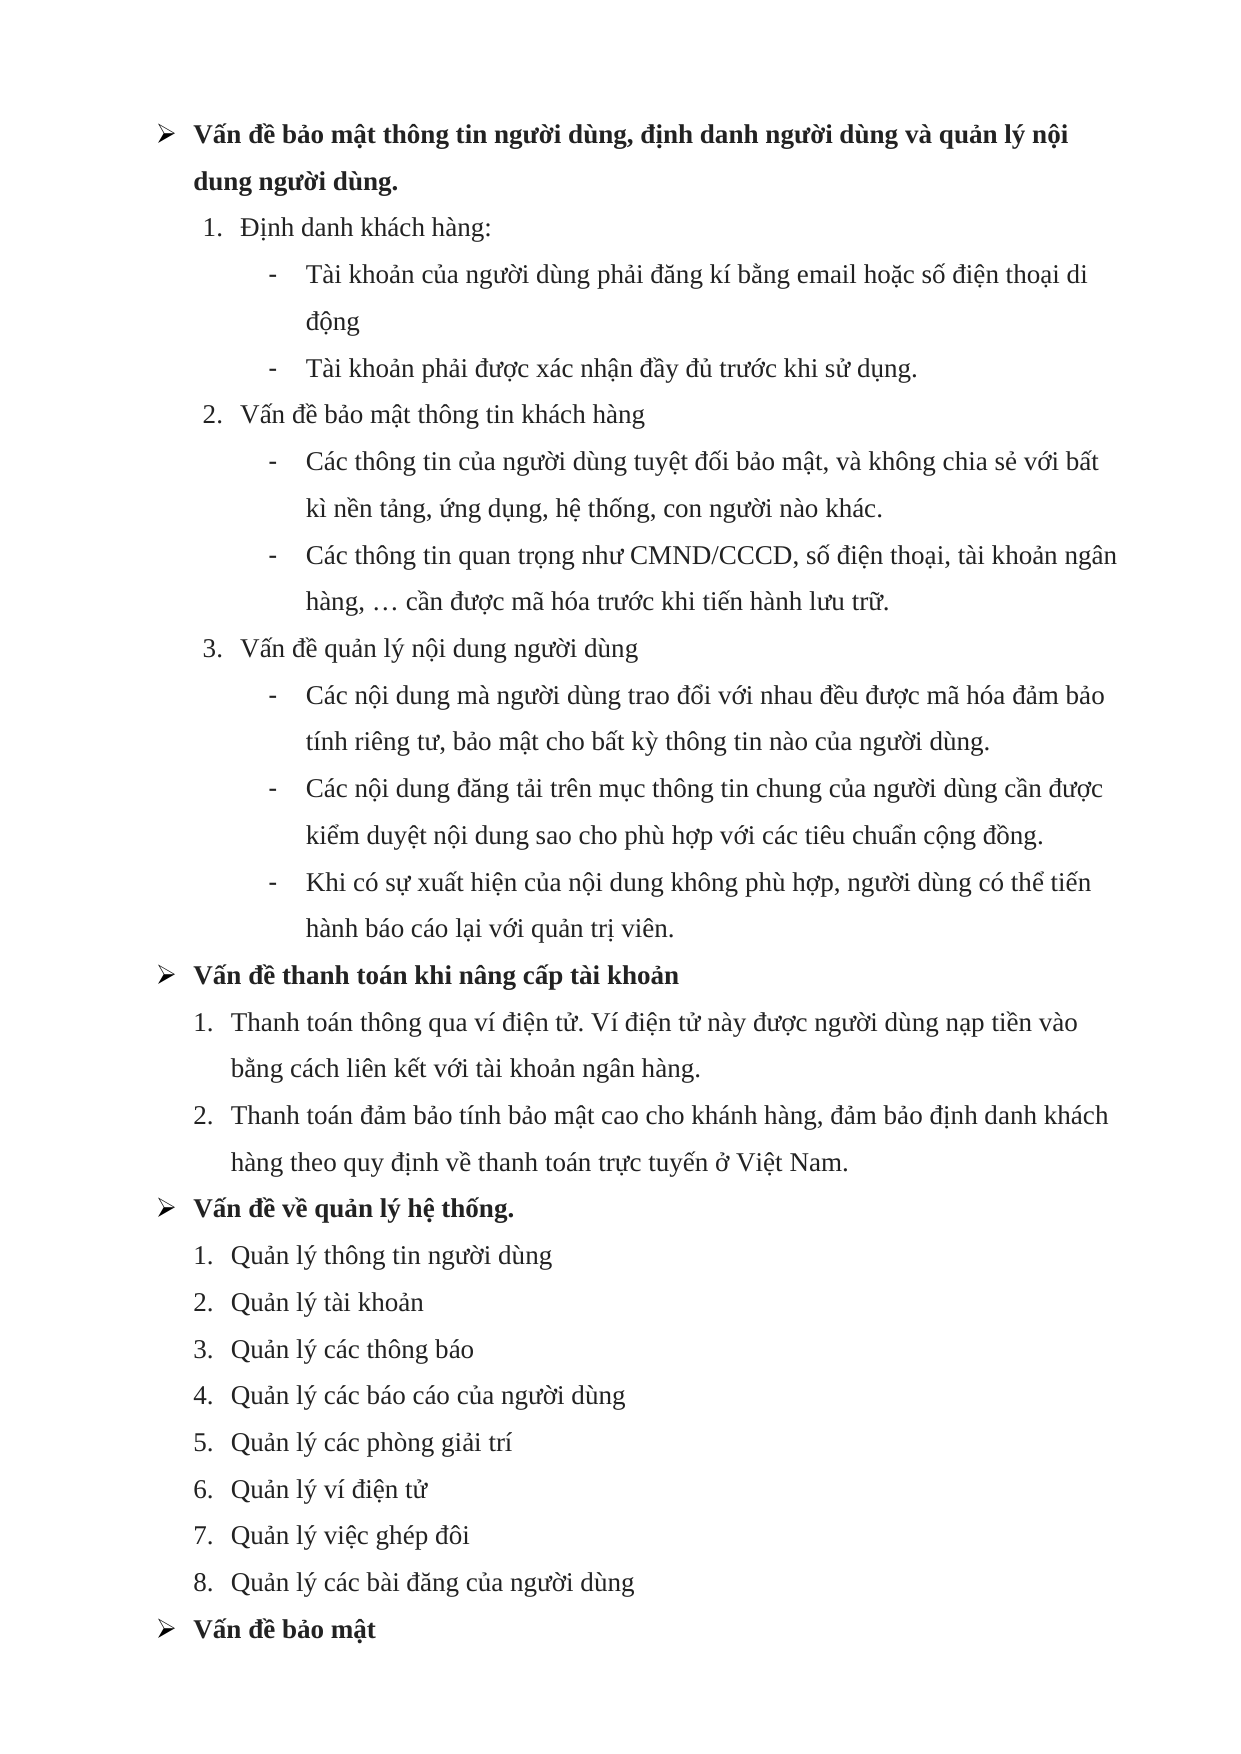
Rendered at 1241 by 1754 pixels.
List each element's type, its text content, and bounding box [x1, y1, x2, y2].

list Các thông tin quan trọng như CMND/CCCD, số điện thoại, tài khoản ngân hàng, … cần được mã hóa trước khi tiến hành lưu trữ. [268, 539, 1122, 617]
list Quản lý các báo cáo của người dùng [193, 1379, 1122, 1411]
list Khi có sự xuất hiện của nội dung không phù hợp, người dùng có thể tiến hành báo cáo lại với quản trị viên. [268, 866, 1122, 943]
list Vấn đề bảo mật thông tin người dùng, định danh người dùng và quản lý nội dung người dùng. [156, 118, 1122, 196]
list Thanh toán đảm bảo tính bảo mật cao cho khánh hàng, đảm bảo định danh khách hàng theo quy định về thanh toán trực tuyến ở Việt Nam. [193, 1099, 1122, 1177]
list Tài khoản của người dùng phải đăng kí bằng email hoặc số điện thoại di động [268, 258, 1122, 336]
list Quản lý tài khoản [193, 1286, 1122, 1317]
list Vấn đề thanh toán khi nâng cấp tài khoản [156, 959, 1122, 990]
list Vấn đề quản lý nội dung người dùng [202, 632, 1122, 663]
list Quản lý việc ghép đôi [193, 1519, 1122, 1551]
list Vấn đề bảo mật thông tin khách hàng [202, 398, 1122, 430]
list Vấn đề bảo mật [156, 1613, 1122, 1644]
list Quản lý thông tin người dùng [193, 1239, 1122, 1271]
list Định danh khách hàng: [202, 212, 1122, 243]
list Các nội dung đăng tải trên mục thông tin chung của người dùng cần được kiểm duyệt nội dung sao cho phù hợp với các tiêu chuẩn cộng đồng. [268, 772, 1122, 850]
list Thanh toán thông qua ví điện tử. Ví điện tử này được người dùng nạp tiền vào bằng cách liên kết với tài khoản ngân hàng. [193, 1006, 1122, 1084]
list Quản lý các phòng giải trí [193, 1426, 1122, 1457]
list Vấn đề về quản lý hệ thống. [156, 1193, 1122, 1224]
list Quản lý các thông báo [193, 1333, 1122, 1364]
list Tài khoản phải được xác nhận đầy đủ trước khi sử dụng. [268, 352, 1122, 383]
list Quản lý ví điện tử [193, 1473, 1122, 1504]
list Quản lý các bài đăng của người dùng [193, 1566, 1122, 1597]
list Các nội dung mà người dùng trao đổi với nhau đều được mã hóa đảm bảo tính riêng tư, bảo mật cho bất kỳ thông tin nào của người dùng. [268, 679, 1122, 757]
list Các thông tin của người dùng tuyệt đối bảo mật, và không chia sẻ với bất kì nền tảng, ứng dụng, hệ thống, con người nào khác. [268, 445, 1122, 523]
